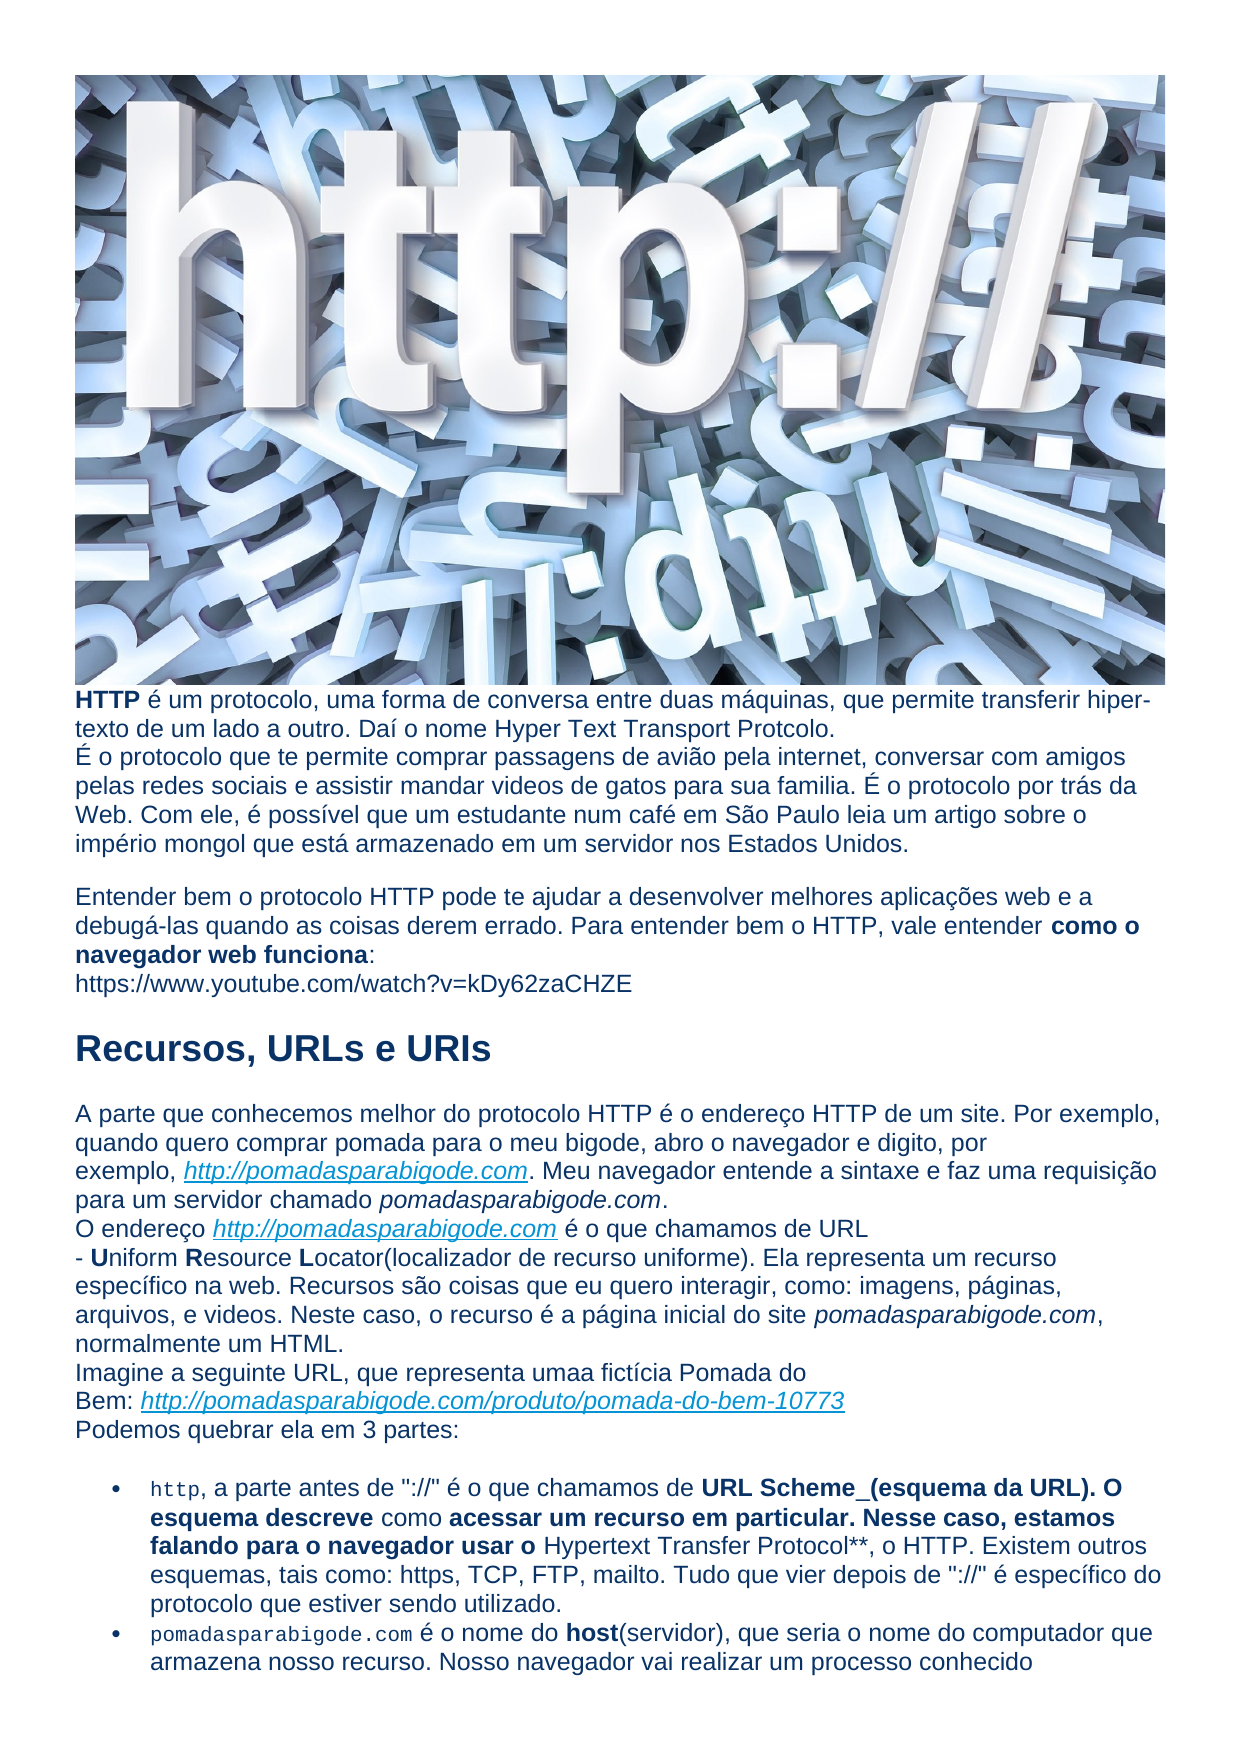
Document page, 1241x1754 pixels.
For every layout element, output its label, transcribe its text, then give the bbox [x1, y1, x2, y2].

text Recursos, URLs e URIs [75, 1026, 1165, 1069]
text Imagine a seguinte URL, que representa umaa fictícia Pomada do Bem: http://pomadasparabigode.com/produto/pomada-do-bem-10773 [75, 1357, 1165, 1415]
text Podemos quebrar ela em 3 partes: [75, 1415, 1165, 1444]
picture [75, 75, 1166, 685]
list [112, 1618, 1165, 1676]
text HTTP é um protocolo, uma forma de conversa entre duas máquinas, que permite transferir hiper-texto de um lado a outro. Daí o nome Hyper Text Transport Protcolo. [75, 685, 1165, 742]
list http, a parte antes de "://" é o que chamamos de URL Scheme_(esquema da URL). O esquema descreve como acessar um recurso em particular. Nesse caso, estamos falando para o navegador usar o Hypertext Transfer Protocol**, o HTTP. Existem outros esquemas, tais como: https, TCP, FTP, mailto. Tudo que vier depois de "://" é específico do protocolo que estiver sendo utilizado. [112, 1473, 1165, 1618]
text A parte que conhecemos melhor do protocolo HTTP é o endereço HTTP de um site. Por exemplo, quando quero comprar pomada para o meu bigode, abro o navegador e digito, por exemplo, http://pomadasparabigode.com. Meu navegador entende a sintaxe e faz uma requisição para um servidor chamado pomadasparabigode.com. [75, 1099, 1165, 1214]
text É o protocolo que te permite comprar passagens de avião pela internet, conversar com amigos pelas redes sociais e assistir mandar videos de gatos para sua familia. É o protocolo por trás da Web. Com ele, é possível que um estudante num café em São Paulo leia um artigo sobre o império mongol que está armazenado em um servidor nos Estados Unidos. [75, 742, 1165, 857]
text O endereço http://pomadasparabigode.com é o que chamamos de URL - Uniform Resource Locator(localizador de recurso uniforme). Ela representa um recurso específico na web. Recursos são coisas que eu quero interagir, como: imagens, páginas, arquivos, e videos. Neste caso, o recurso é a página inicial do site pomadasparabigode.com, normalmente um HTML. [75, 1214, 1165, 1357]
text https://www.youtube.com/watch?v=kDy62zaCHZE [75, 968, 1165, 997]
text Entender bem o protocolo HTTP pode te ajudar a desenvolver melhores aplicações web e a debugá-las quando as coisas derem errado. Para entender bem o HTTP, vale entender como o navegador web funciona: [75, 882, 1165, 968]
